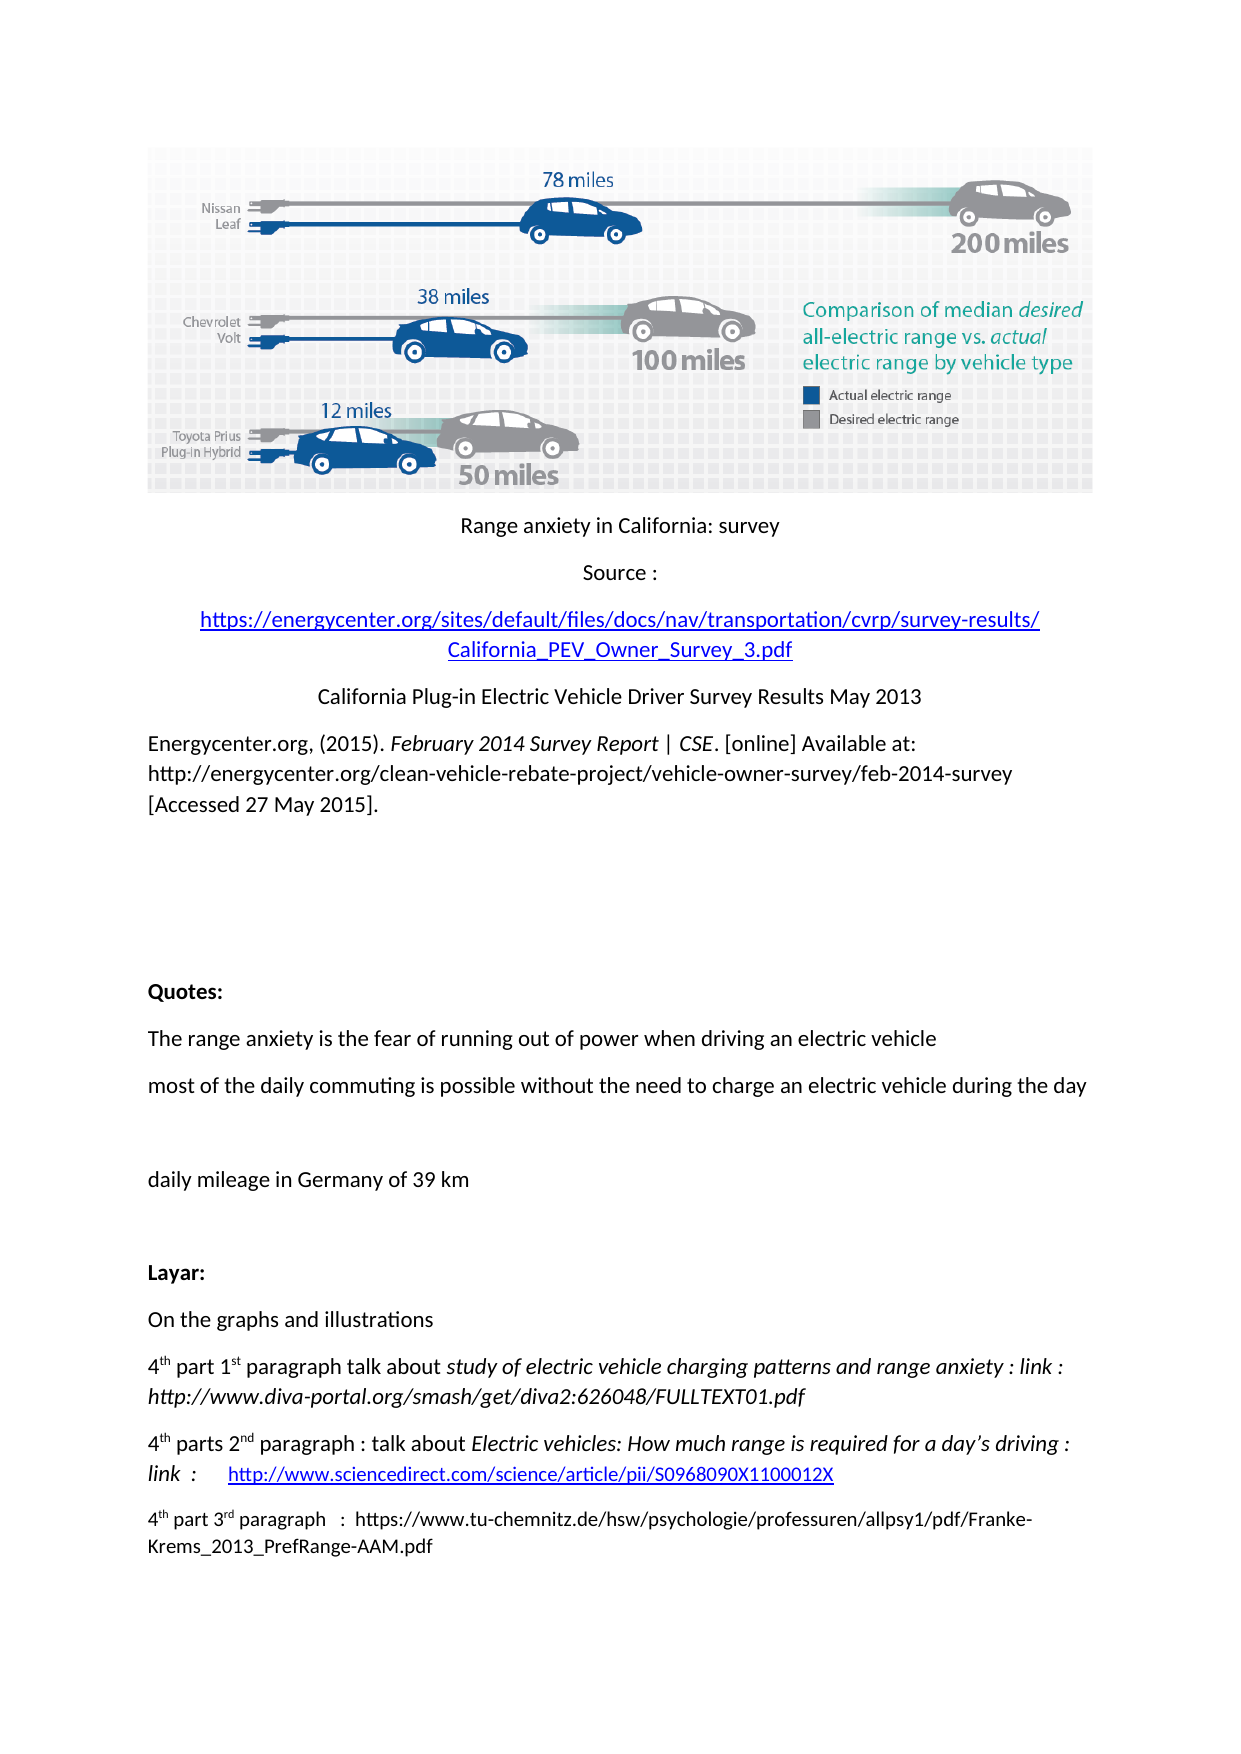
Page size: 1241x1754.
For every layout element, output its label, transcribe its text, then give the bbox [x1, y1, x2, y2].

text Quotes: [148, 977, 1093, 1005]
text California Plug-in Electric Vehicle Driver Survey Results May 2013 [148, 682, 1093, 710]
text On the graphs and illustrations [148, 1305, 1093, 1333]
text 4th parts 2nd paragraph : talk about Electric vehicles: How much range is required for a day’s driving : link : http://www.sciencedirect.com/science/article/pii/S0968090X1100012X [148, 1429, 1093, 1487]
text daily mileage in Germany of 39 km [148, 1165, 1093, 1193]
text Energycenter.org, (2015). February 2014 Survey Report | CSE. [online] Available at: http://energycenter.org/clean-vehicle-rebate-project/vehicle-owner-survey/feb-2014-survey [Accessed 27 May 2015]. [148, 729, 1093, 818]
text https://energycenter.org/sites/default/files/docs/nav/transportation/cvrp/survey-results/California_PEV_Owner_Survey_3.pdf [148, 605, 1093, 663]
picture [147, 147, 1093, 493]
text Range anxiety in California: survey [148, 512, 1093, 539]
text The range anxiety is the fear of running out of power when driving an electric vehicle [148, 1024, 1093, 1052]
text most of the daily commuting is possible without the need to charge an electric vehicle during the day [148, 1071, 1093, 1099]
text 4th part 1st paragraph talk about study of electric vehicle charging patterns and range anxiety : link : http://www.diva-portal.org/smash/get/diva2:626048/FULLTEXT01.pdf [148, 1352, 1093, 1410]
text 4th part 3rd paragraph : https://www.tu-chemnitz.de/hsw/psychologie/professuren/allpsy1/pdf/Franke-Krems_2013_PrefRange-AAM.pdf [148, 1506, 1093, 1559]
text Source : [148, 558, 1093, 586]
text Layar: [148, 1258, 1093, 1286]
